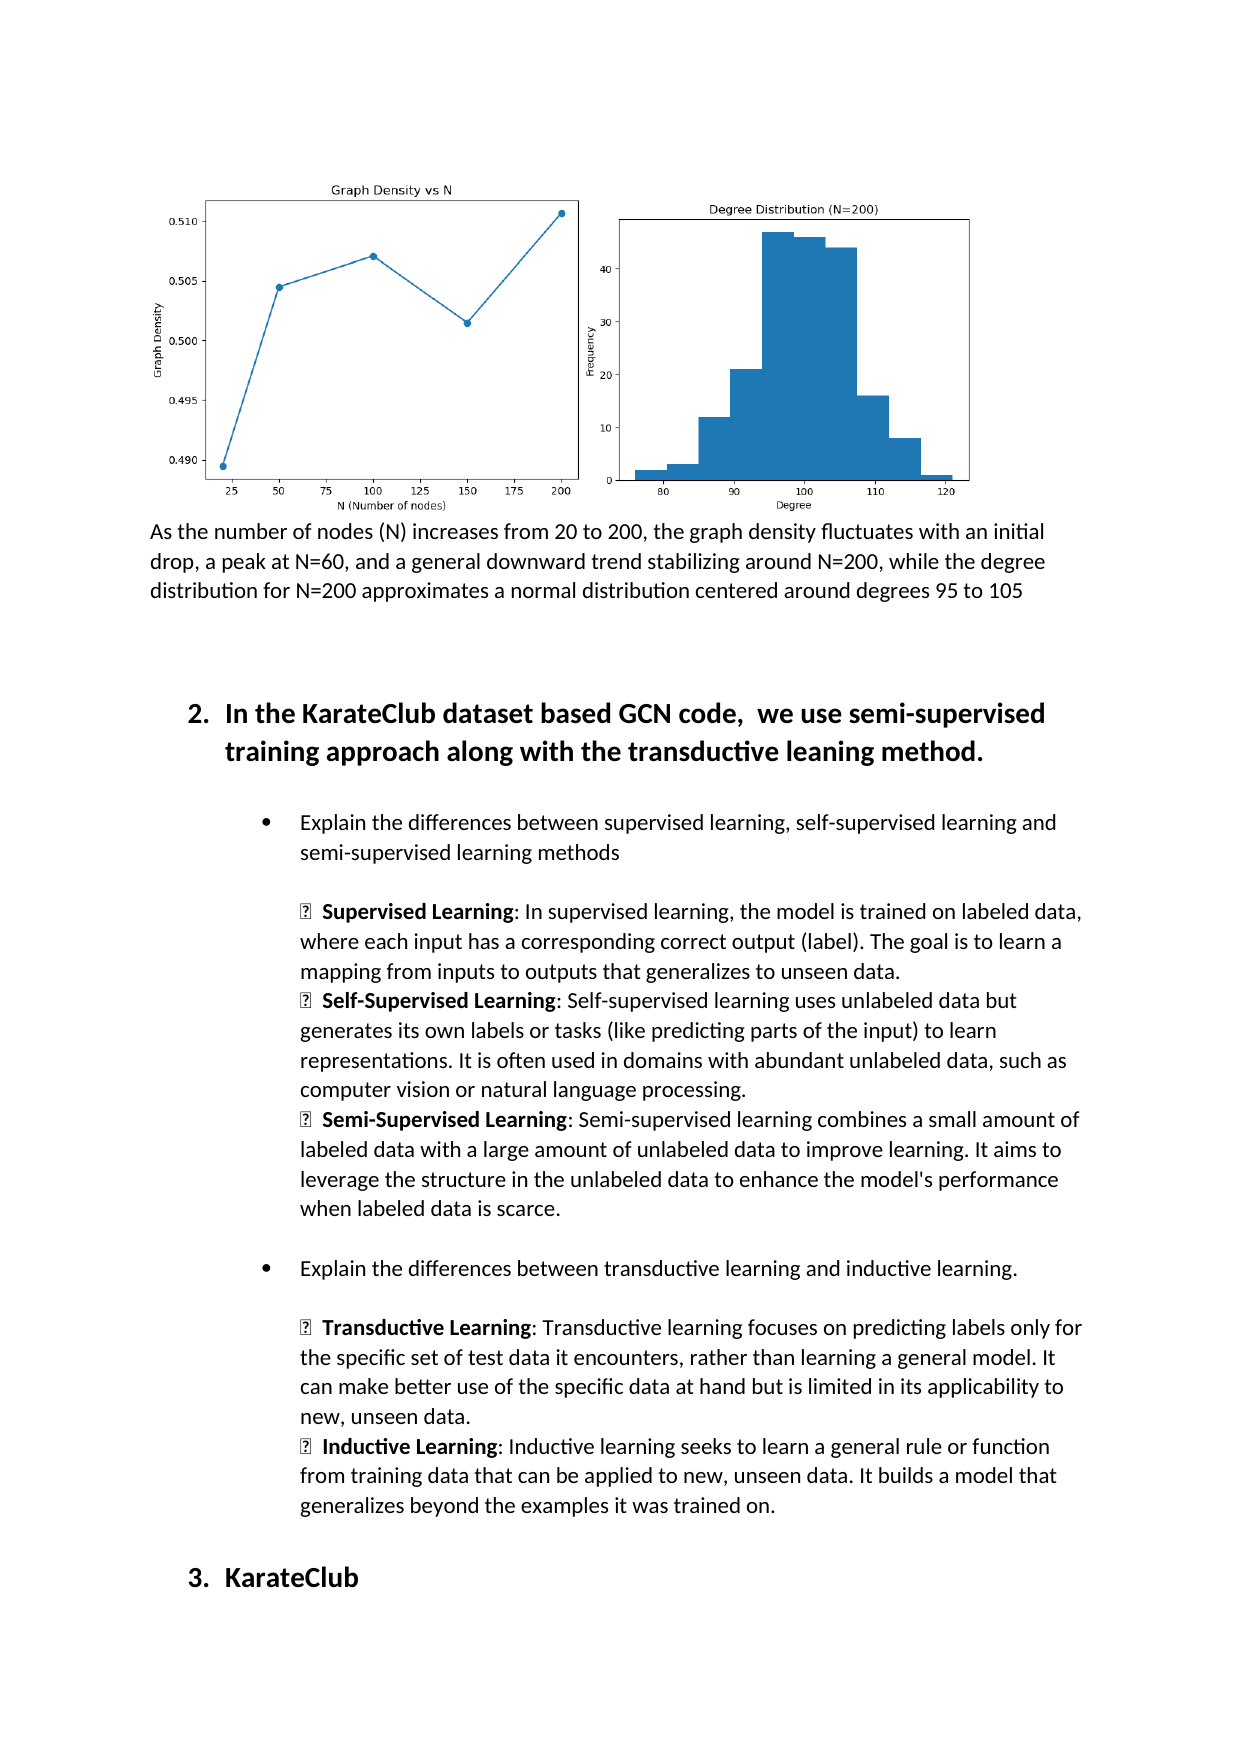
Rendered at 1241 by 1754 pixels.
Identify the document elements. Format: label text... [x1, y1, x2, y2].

list In the KarateClub dataset based GCN code, we use semi-supervised training approach along with the transductive leaning method. [187, 695, 1090, 769]
text  Transductive Learning: Transductive learning focuses on predicting labels only for the specific set of test data it encounters, rather than learning a general model. It can make better use of the specific data at hand but is limited in its applicability to new, unseen data. [300, 1313, 1090, 1430]
picture [150, 179, 972, 516]
list KarateClub [187, 1559, 1090, 1594]
text As the number of nodes (N) increases from 20 to 200, the graph density fluctuates with an initial drop, a peak at N=60, and a general downward trend stabilizing around N=200, while the degree distribution for N=200 approximates a normal distribution centered around degrees 95 to 105 [150, 517, 1090, 604]
text  Semi-Supervised Learning: Semi-supervised learning combines a small amount of labeled data with a large amount of unlabeled data to improve learning. It aims to leverage the structure in the unlabeled data to enhance the model's performance when labeled data is scarce. [300, 1105, 1090, 1222]
list Explain the differences between supervised learning, self-supervised learning and semi-supervised learning methods [262, 808, 1090, 866]
list Explain the differences between transductive learning and inductive learning. [262, 1254, 1090, 1282]
text  Supervised Learning: In supervised learning, the model is trained on labeled data, where each input has a corresponding correct output (label). The goal is to learn a mapping from inputs to outputs that generalizes to unseen data. [300, 897, 1090, 985]
text  Self-Supervised Learning: Self-supervised learning uses unlabeled data but generates its own labels or tasks (like predicting parts of the input) to learn representations. It is often used in domains with abundant unlabeled data, such as computer vision or natural language processing. [300, 987, 1090, 1104]
